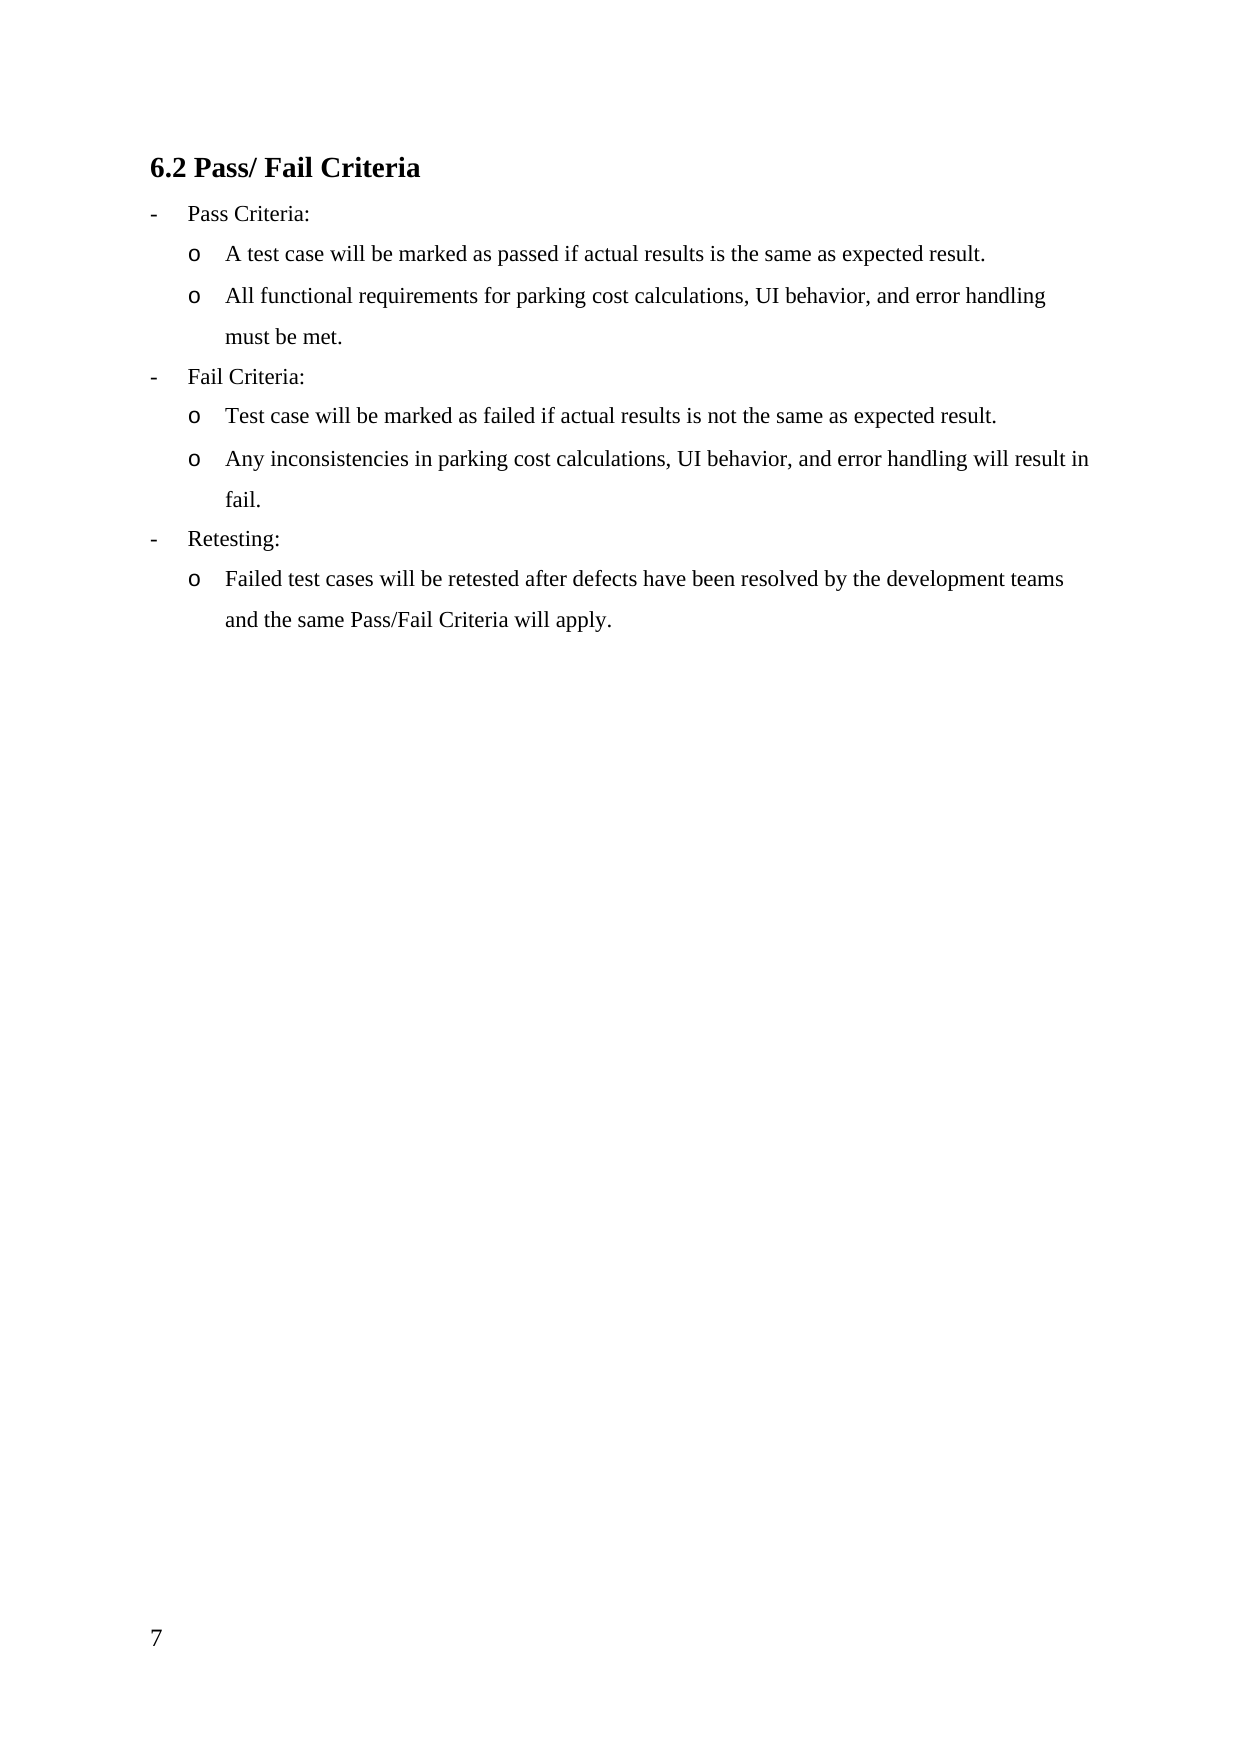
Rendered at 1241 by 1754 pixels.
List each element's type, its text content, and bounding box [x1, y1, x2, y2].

list Pass Criteria: [150, 200, 1090, 227]
list All functional requirements for parking cost calculations, UI behavior, and error handling must be met. [187, 282, 1090, 350]
text 6.2 Pass/ Fail Criteria [150, 150, 1090, 183]
list Retesting: [150, 526, 1090, 552]
list Failed test cases will be retested after defects have been resolved by the development teams and the same Pass/Fail Criteria will apply. [187, 565, 1090, 633]
list A test case will be marked as passed if actual results is the same as expected result. [187, 240, 1090, 268]
list Any inconsistencies in parking cost calculations, UI behavior, and error handling will result in fail. [187, 445, 1090, 512]
list Fail Criteria: [150, 363, 1090, 389]
list Test case will be marked as failed if actual results is not the same as expected result. [187, 402, 1090, 431]
